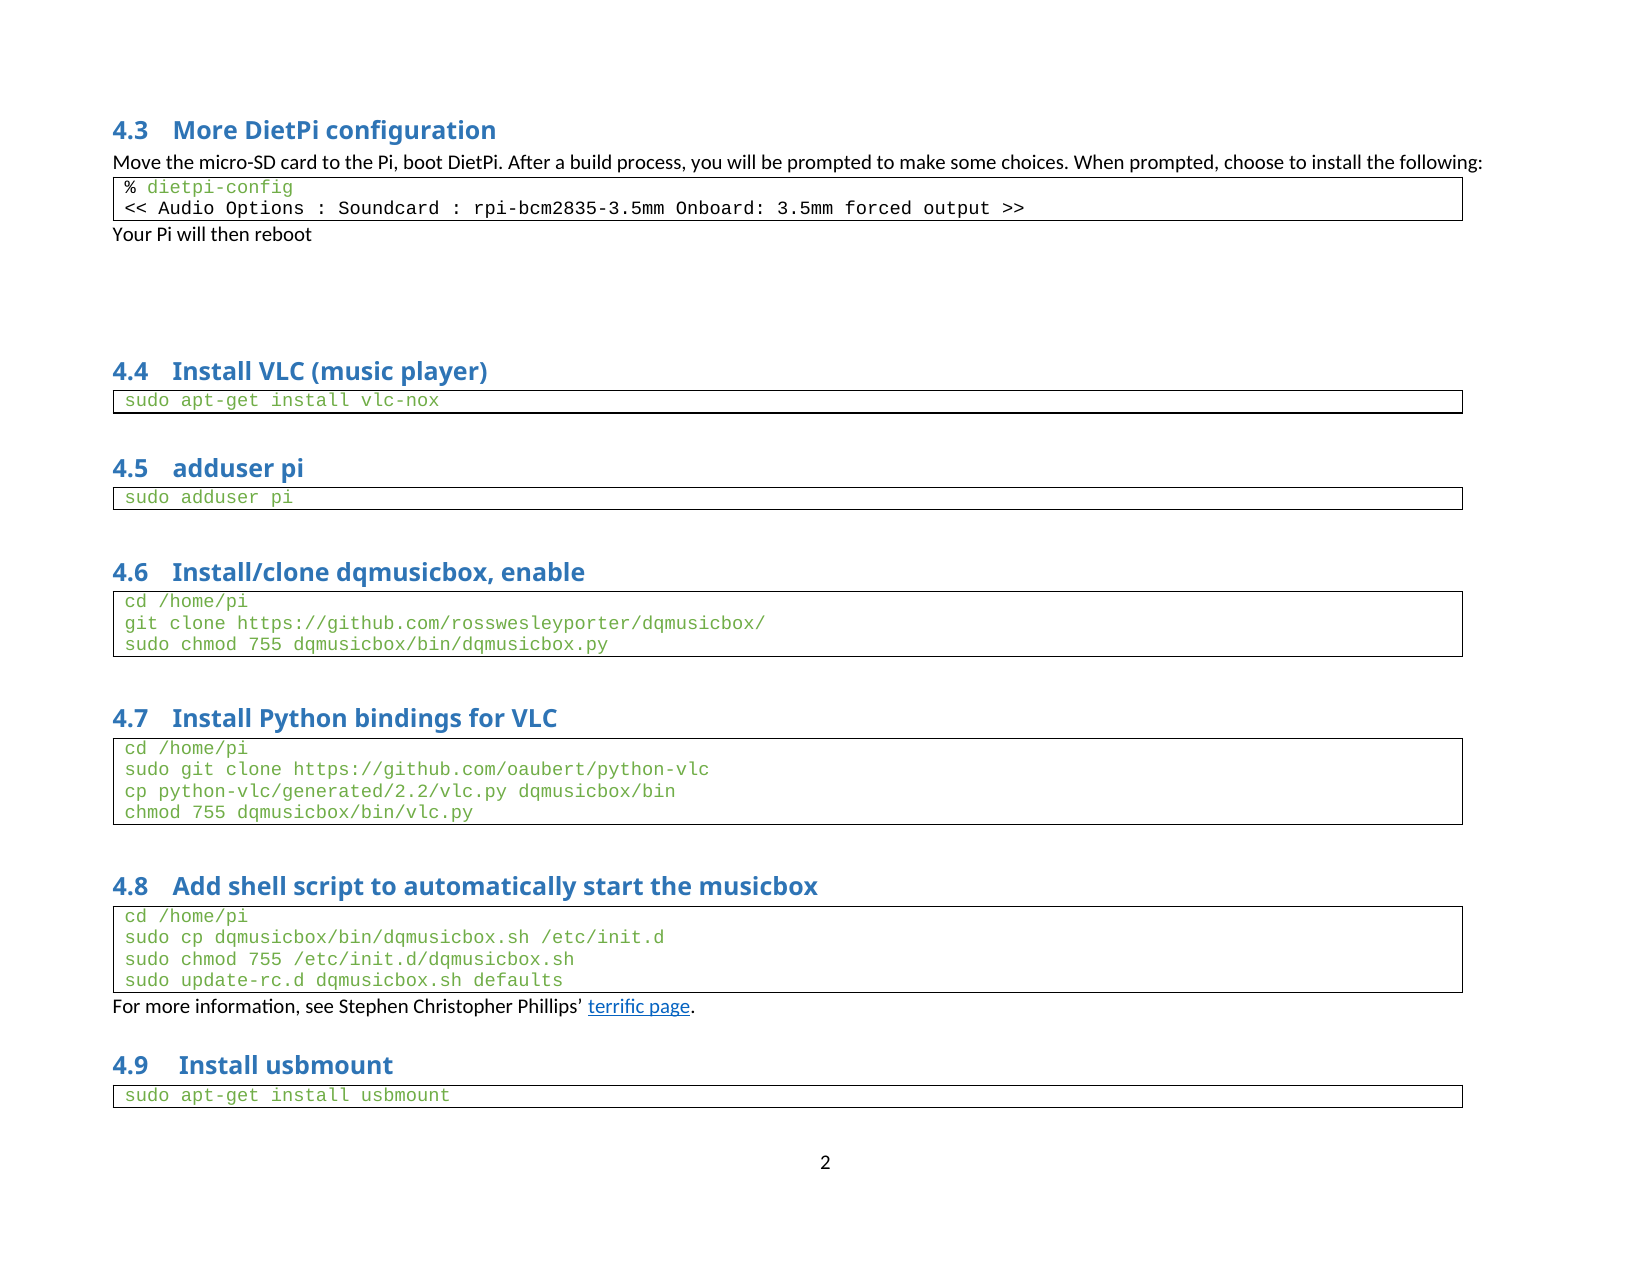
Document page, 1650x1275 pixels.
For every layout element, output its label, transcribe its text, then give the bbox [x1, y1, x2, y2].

subtitle Install usbmount [112, 1048, 1537, 1082]
text Your Pi will then reboot [112, 221, 1537, 247]
table_header sudo adduser pi [114, 488, 1462, 509]
text For more information, see Stephen Christopher Phillips’ terrific page. [112, 993, 1537, 1018]
table_header cd /home/pi sudo cp dqmusicbox/bin/dqmusicbox.sh /etc/init.d sudo chmod 755 /etc/init.d/dqmusicbox.sh sudo update-rc.d dqmusicbox.sh defaults [114, 907, 1462, 992]
subtitle Install/clone dqmusicbox, enable [112, 554, 1537, 588]
subtitle Add shell script to automatically start the musicbox [112, 869, 1537, 903]
subtitle adduser pi [112, 450, 1537, 484]
table_header % dietpi-config << Audio Options : Soundcard : rpi-bcm2835-3.5mm Onboard: 3.5mm forced output >> [114, 178, 1462, 220]
subtitle More DietPi configuration [112, 112, 1537, 147]
table_header sudo apt-get install usbmount [114, 1086, 1462, 1107]
table_header sudo apt-get install vlc-nox [114, 391, 1462, 412]
subtitle Install Python bindings for VLC [112, 701, 1537, 735]
table_header cd /home/pi sudo git clone https://github.com/oaubert/python-vlc cp python-vlc/generated/2.2/vlc.py dqmusicbox/bin chmod 755 dqmusicbox/bin/vlc.py [114, 739, 1462, 824]
table_header cd /home/pi git clone https://github.com/rosswesleyporter/dqmusicbox/ sudo chmod 755 dqmusicbox/bin/dqmusicbox.py [114, 592, 1462, 656]
subtitle Install VLC (music player) [112, 353, 1537, 387]
